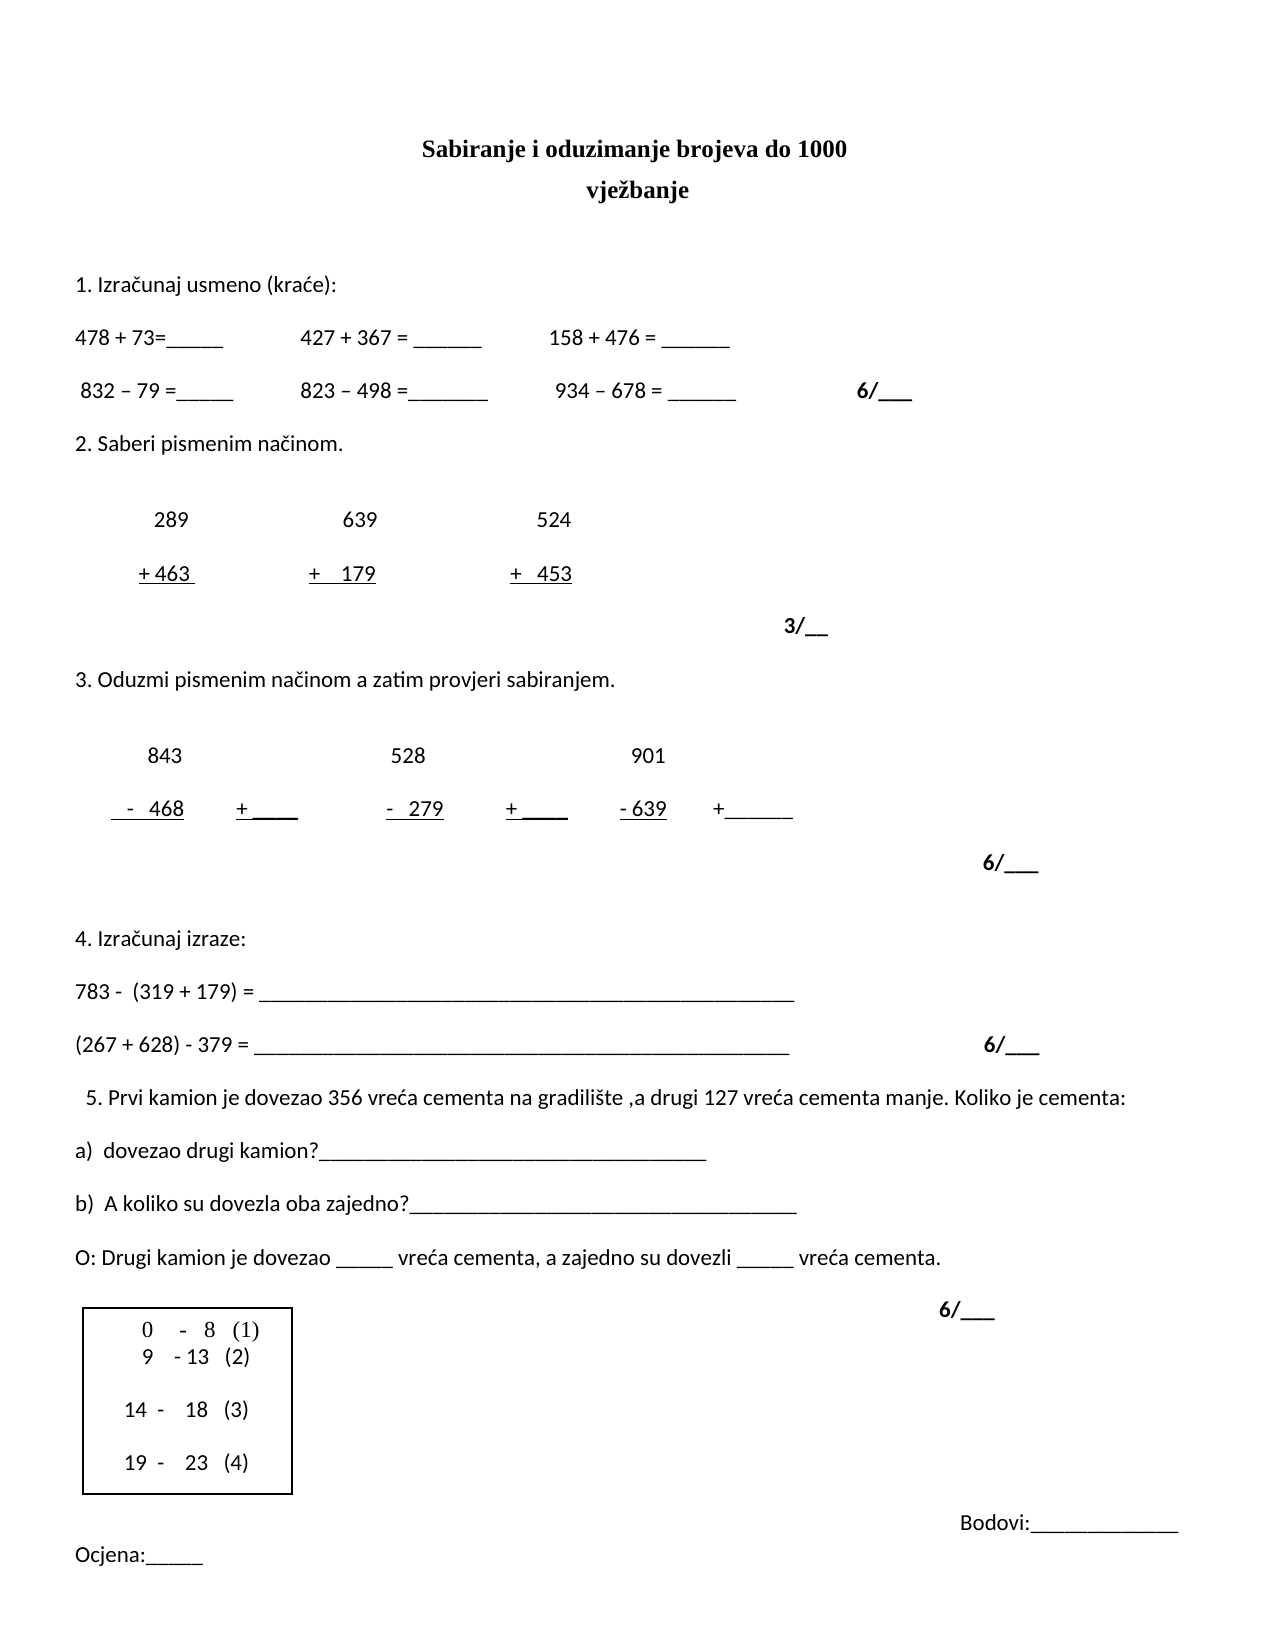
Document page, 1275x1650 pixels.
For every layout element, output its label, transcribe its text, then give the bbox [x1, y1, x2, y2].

text 2. Saberi pismenim načinom. [75, 429, 1200, 457]
text (267 + 628) - 379 = _______________________________________________ 6/___ [75, 1031, 1200, 1058]
text 6/___ [75, 1296, 1200, 1324]
text 3. Oduzmi pismenim načinom a zatim provjeri sabiranjem. [75, 665, 1200, 693]
text 1. Izračunaj usmeno (kraće): [75, 270, 1200, 298]
text 783 - (319 + 179) = _______________________________________________ [75, 977, 1200, 1006]
text 3/__ [112, 612, 1200, 640]
text 832 – 79 =_____ 823 – 498 =_______ 934 – 678 = ______ 6/___ [75, 376, 1200, 404]
text + 463 + 179 + 453 [112, 559, 1200, 587]
text b) A koliko su dovezla oba zajedno?__________________________________ [75, 1189, 1200, 1218]
text 4. Izračunaj izraze: [75, 924, 1200, 952]
text 5. Prvi kamion je dovezao 356 vreća cementa na gradilište ,a drugi 127 vreća cementa manje. Koliko je cementa: [75, 1083, 1200, 1112]
text a) dovezao drugi kamion?__________________________________ [75, 1137, 1200, 1164]
text 843 528 901 [75, 742, 1200, 769]
text - 468 + ____ - 279 + ____ - 639 +______ [75, 794, 1200, 823]
list O: Drugi kamion je dovezao _____ vreća cementa, a zajedno su dovezli _____ vreća cementa. [75, 1243, 1200, 1271]
text 6/___ [75, 848, 1200, 876]
text 478 + 73=_____ 427 + 367 = ______ 158 + 476 = ______ [75, 323, 1200, 351]
text 289 639 524 [112, 506, 1200, 534]
text Bodovi:_____________ Ocjena:_____ [75, 1508, 1200, 1568]
text vježbanje [75, 175, 1200, 204]
text Sabiranje i oduzimanje brojeva do 1000 [75, 134, 1200, 163]
